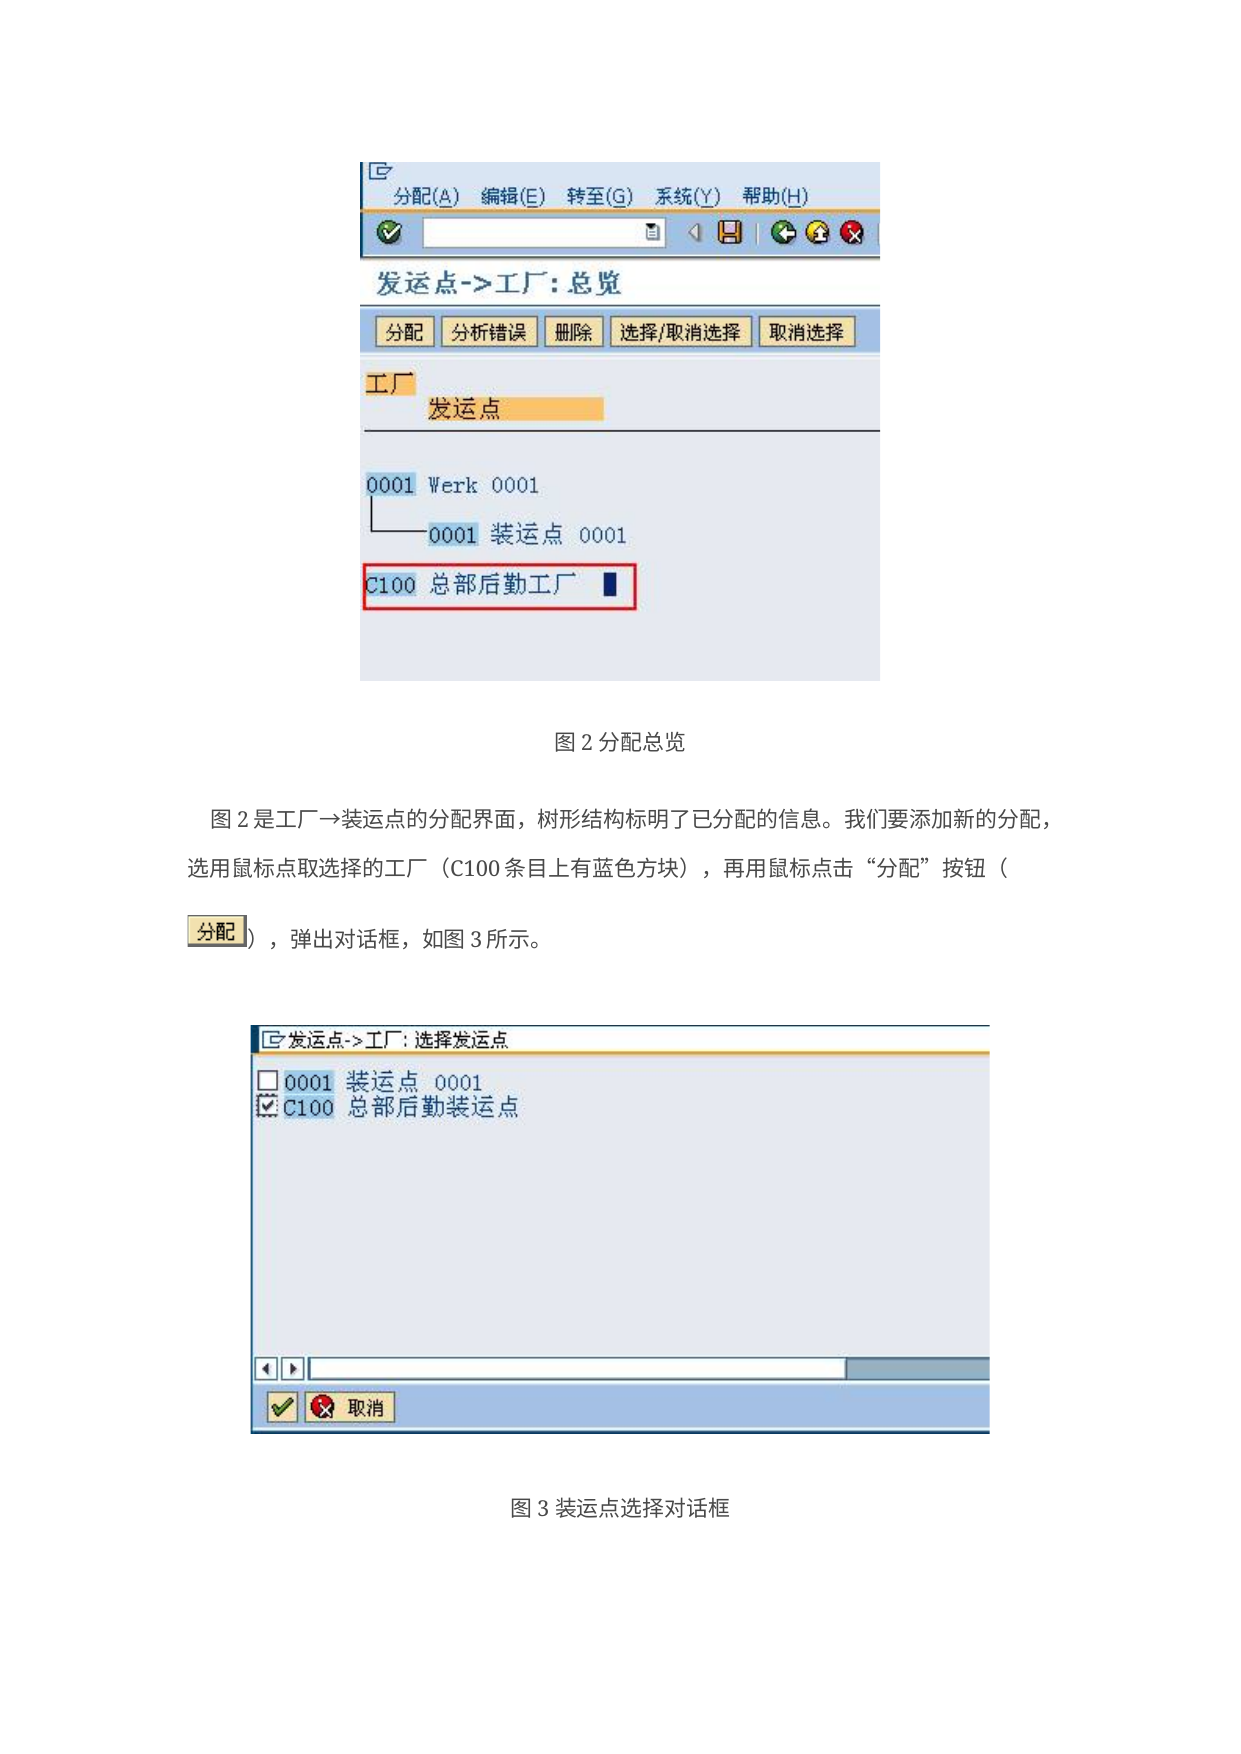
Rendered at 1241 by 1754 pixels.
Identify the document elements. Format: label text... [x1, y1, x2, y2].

picture [250, 1025, 990, 1434]
text 图2是工厂→装运点的分配界面，树形结构标明了已分配的信息。我们要添加新的分配，选用鼠标点取选择的工厂（C100条目上有蓝色方块），再用鼠标点击“分配”按钮（），弹出对话框，如图3所示。 [187, 802, 1053, 981]
picture [360, 162, 881, 681]
picture [187, 915, 247, 947]
text 图2 分配总览 [187, 724, 1053, 757]
text 图3 装运点选择对话框 [187, 1491, 1053, 1523]
